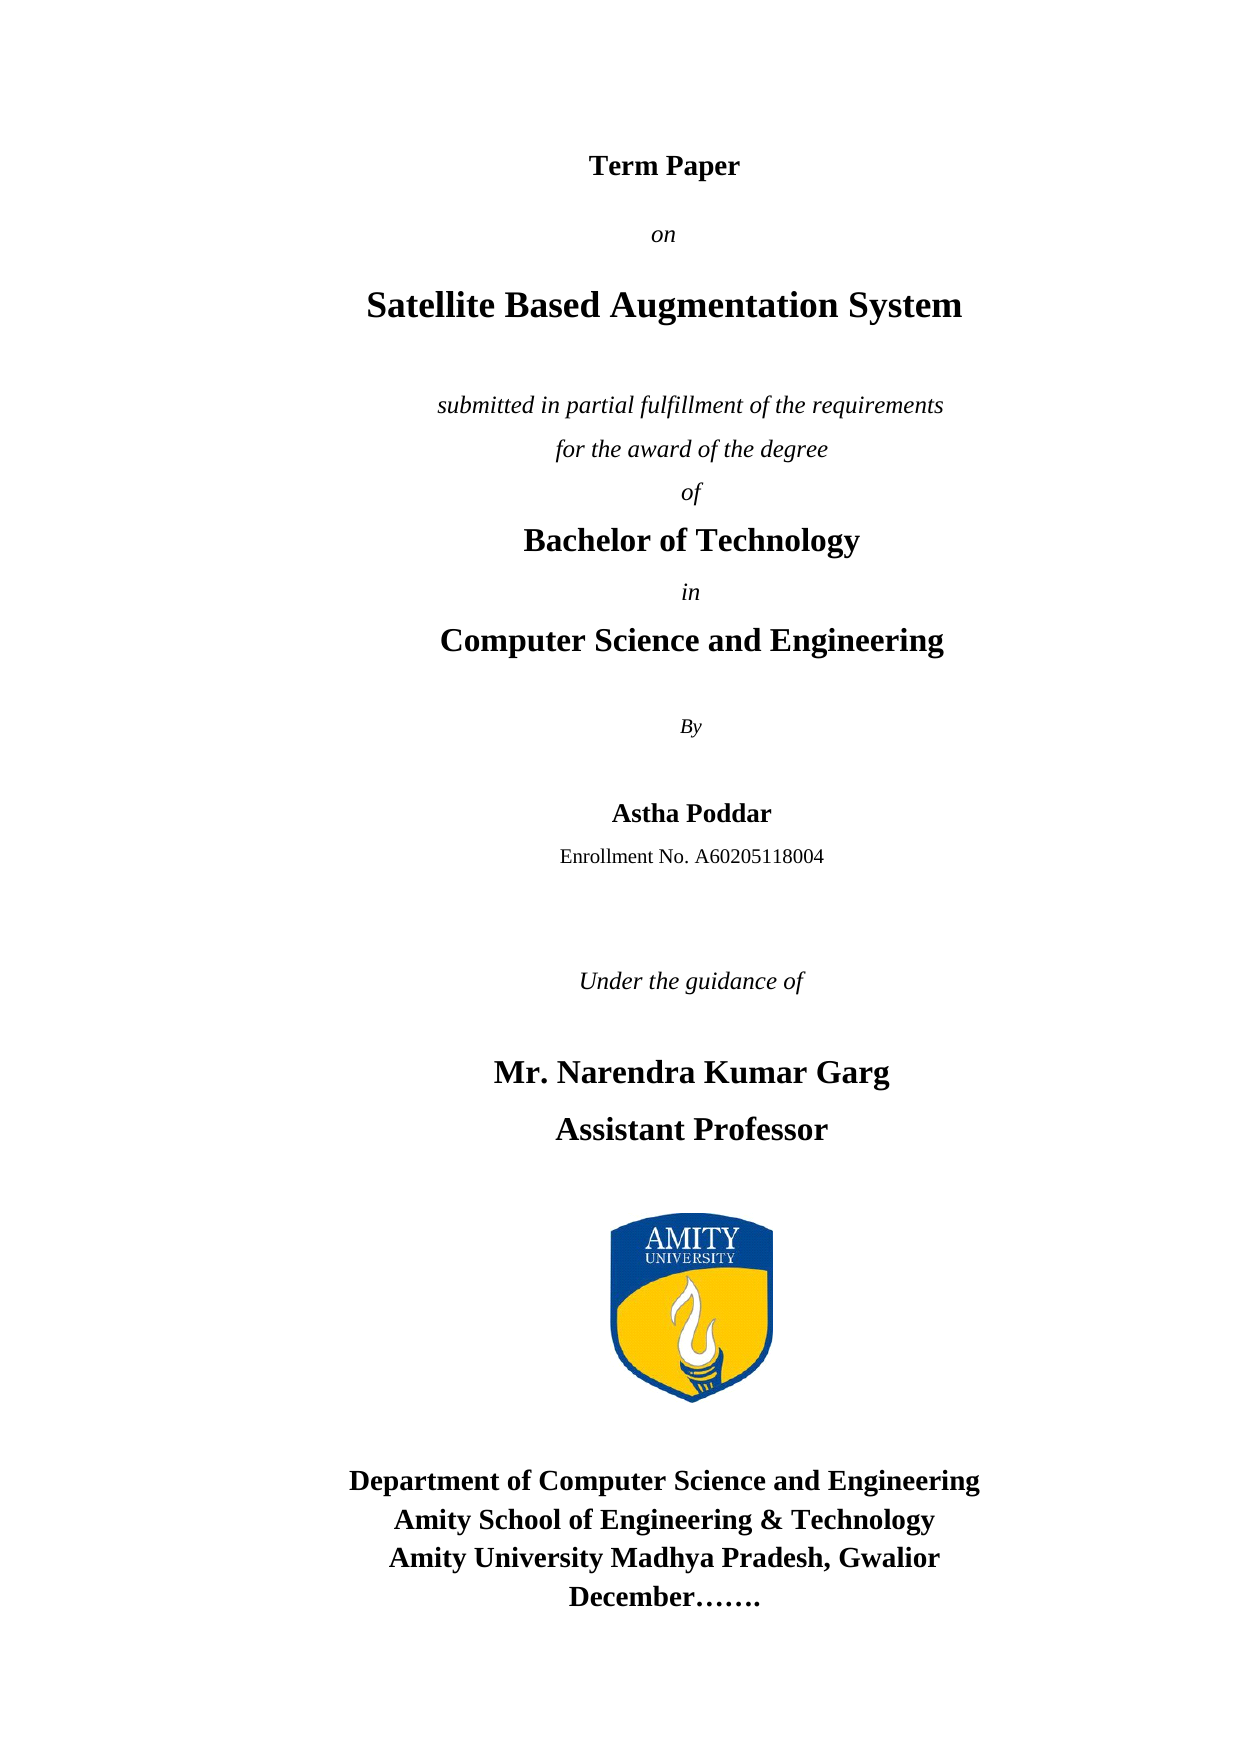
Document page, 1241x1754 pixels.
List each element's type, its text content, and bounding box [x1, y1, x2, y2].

text Bachelor of Technology [261, 520, 1122, 558]
text Computer Science and Engineering [261, 621, 1122, 659]
text Astha Poddar [261, 797, 1122, 828]
text By [261, 714, 1122, 738]
text Enrollment No. A60205118004 [261, 843, 1122, 868]
text on [207, 219, 1122, 248]
text Amity University Madhya Pradesh, Gwalior [207, 1541, 1122, 1574]
text submitted in partial fulfillment of the requirements [261, 391, 1122, 419]
text Mr. Narendra Kumar Garg [261, 1052, 1122, 1090]
text Term Paper [207, 148, 1122, 181]
text Department of Computer Science and Engineering [207, 1463, 1122, 1497]
text of [261, 477, 1122, 506]
text for the award of the degree [261, 434, 1122, 462]
picture [610, 1213, 773, 1403]
text Satellite Based Augmentation System [207, 283, 1122, 326]
text Amity School of Engineering & Technology [207, 1502, 1122, 1536]
text Assistant Professor [261, 1109, 1122, 1148]
text Under the guidance of [261, 966, 1122, 994]
text December……. [207, 1579, 1122, 1613]
text in [261, 577, 1122, 606]
